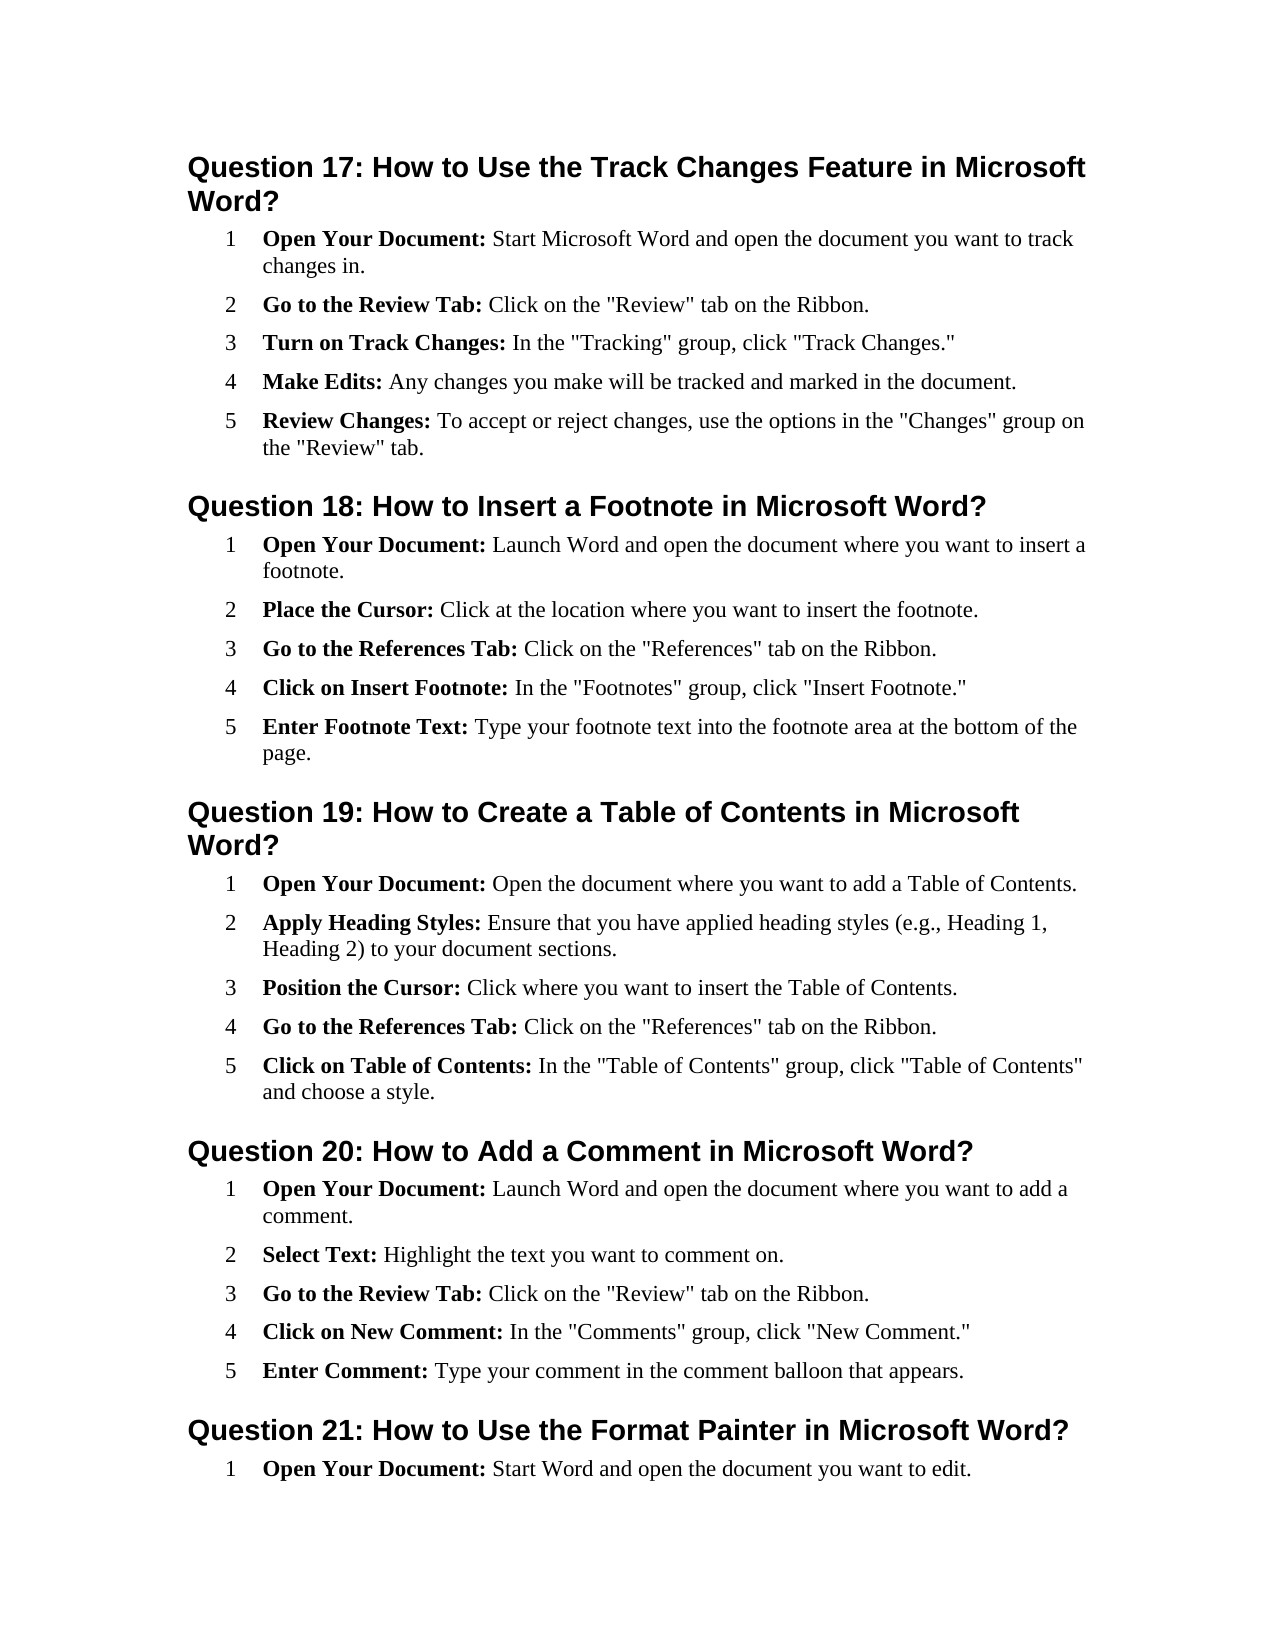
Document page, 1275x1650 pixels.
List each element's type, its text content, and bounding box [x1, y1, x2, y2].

list Place the Cursor: Click at the location where you want to insert the footnote. [225, 596, 1087, 622]
list Click on Table of Contents: In the "Table of Contents" group, click "Table of Contents" and choose a style. [225, 1052, 1087, 1104]
list Open Your Document: Start Word and open the document you want to edit. [225, 1455, 1087, 1481]
list Open Your Document: Launch Word and open the document where you want to insert a footnote. [225, 531, 1087, 584]
list Click on New Comment: In the "Comments" group, click "New Comment." [225, 1318, 1087, 1345]
subtitle Question 18: How to Insert a Footnote in Microsoft Word? [187, 489, 1087, 523]
list Open Your Document: Open the document where you want to add a Table of Contents. [225, 870, 1087, 896]
list Position the Cursor: Click where you want to insert the Table of Contents. [225, 974, 1087, 1000]
list Click on Insert Footnote: In the "Footnotes" group, click "Insert Footnote." [225, 674, 1087, 700]
list Turn on Track Changes: In the "Tracking" group, click "Track Changes." [225, 329, 1087, 356]
list Go to the Review Tab: Click on the "Review" tab on the Ribbon. [225, 1279, 1087, 1306]
list Select Text: Highlight the text you want to comment on. [225, 1241, 1087, 1267]
list Open Your Document: Launch Word and open the document where you want to add a comment. [225, 1176, 1087, 1228]
list Apply Heading Styles: Ensure that you have applied heading styles (e.g., Heading 1, Heading 2) to your document sections. [225, 909, 1087, 962]
subtitle Question 21: How to Use the Format Painter in Microsoft Word? [187, 1413, 1087, 1446]
list Enter Footnote Text: Type your footnote text into the footnote area at the bottom of the page. [225, 713, 1087, 765]
list Make Edits: Any changes you make will be tracked and marked in the document. [225, 368, 1087, 395]
subtitle Question 20: How to Add a Comment in Microsoft Word? [187, 1134, 1087, 1167]
subtitle Question 17: How to Use the Track Changes Feature in Microsoft Word? [187, 150, 1087, 217]
list Go to the Review Tab: Click on the "Review" tab on the Ribbon. [225, 291, 1087, 317]
list Open Your Document: Start Microsoft Word and open the document you want to track changes in. [225, 225, 1087, 278]
list Go to the References Tab: Click on the "References" tab on the Ribbon. [225, 1013, 1087, 1039]
list Enter Comment: Type your comment in the comment balloon that appears. [225, 1357, 1087, 1384]
list Go to the References Tab: Click on the "References" tab on the Ribbon. [225, 635, 1087, 661]
subtitle Question 19: How to Create a Table of Contents in Microsoft Word? [187, 794, 1087, 862]
list Review Changes: To accept or reject changes, use the options in the "Changes" group on the "Review" tab. [225, 407, 1087, 460]
